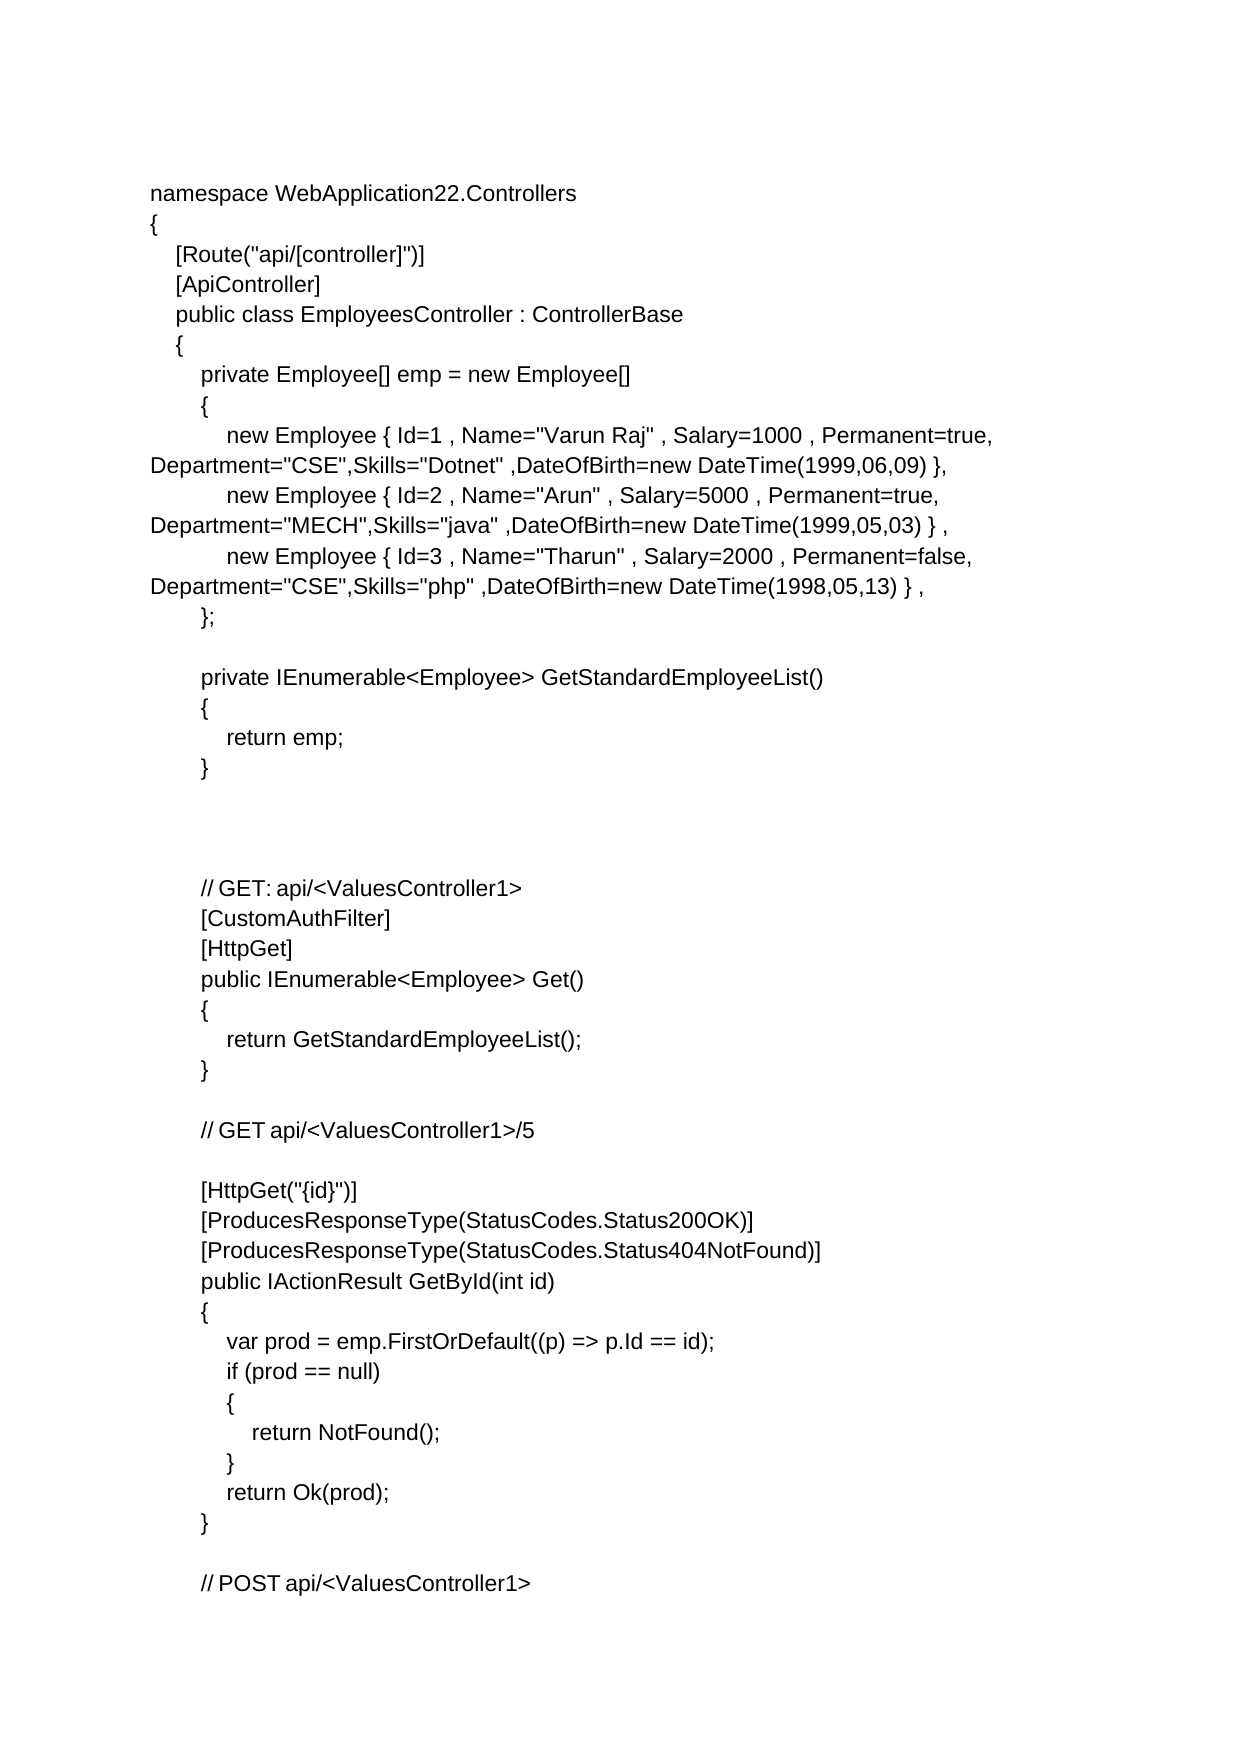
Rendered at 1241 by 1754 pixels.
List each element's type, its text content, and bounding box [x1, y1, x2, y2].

text }; [150, 603, 1090, 629]
text { [150, 331, 1090, 358]
text if (prod == null) [150, 1358, 1090, 1385]
text { [150, 1388, 1090, 1415]
text [HttpGet("{id}")] [150, 1177, 1090, 1203]
text { [150, 996, 1090, 1022]
text var prod = emp.FirstOrDefault((p) => p.Id == id); [150, 1328, 1090, 1354]
text public IActionResult GetById(int id) [150, 1268, 1090, 1294]
text [HttpGet] [150, 935, 1090, 962]
text // POST api/<ValuesController1> [150, 1570, 1090, 1596]
text [ProducesResponseType(StatusCodes.Status200OK)] [150, 1207, 1090, 1234]
text new Employee { Id=3 , Name="Tharun" , Salary=2000 , Permanent=false, Department="CSE",Skills="php" ,DateOfBirth=new DateTime(1998,05,13) } , [150, 543, 1090, 599]
text return NotFound(); [150, 1419, 1090, 1445]
text return Ok(prod); [150, 1479, 1090, 1506]
text } [150, 1449, 1090, 1475]
text [ProducesResponseType(StatusCodes.Status404NotFound)] [150, 1237, 1090, 1264]
text { [150, 392, 1090, 418]
text { [150, 210, 1090, 237]
text // GET api/<ValuesController1>/5 [150, 1117, 1090, 1143]
text return GetStandardEmployeeList(); [150, 1026, 1090, 1052]
text { [150, 694, 1090, 720]
text // GET: api/<ValuesController1> [150, 875, 1090, 901]
text public class EmployeesController : ControllerBase [150, 301, 1090, 327]
text new Employee { Id=2 , Name="Arun" , Salary=5000 , Permanent=true, Department="MECH",Skills="java" ,DateOfBirth=new DateTime(1999,05,03) } , [150, 482, 1090, 539]
text { [150, 1298, 1090, 1324]
text } [150, 754, 1090, 781]
text [ApiController] [150, 271, 1090, 297]
text private Employee[] emp = new Employee[] [150, 361, 1090, 388]
text private IEnumerable<Employee> GetStandardEmployeeList() [150, 663, 1090, 690]
text } [150, 1509, 1090, 1536]
text new Employee { Id=1 , Name="Varun Raj" , Salary=1000 , Permanent=true, Department="CSE",Skills="Dotnet" ,DateOfBirth=new DateTime(1999,06,09) }, [150, 422, 1090, 478]
text public IEnumerable<Employee> Get() [150, 966, 1090, 992]
text } [150, 1056, 1090, 1083]
text [Route("api/[controller]")] [150, 241, 1090, 267]
text namespace WebApplication22.Controllers [150, 180, 1090, 207]
text [CustomAuthFilter] [150, 905, 1090, 932]
text return emp; [150, 724, 1090, 750]
